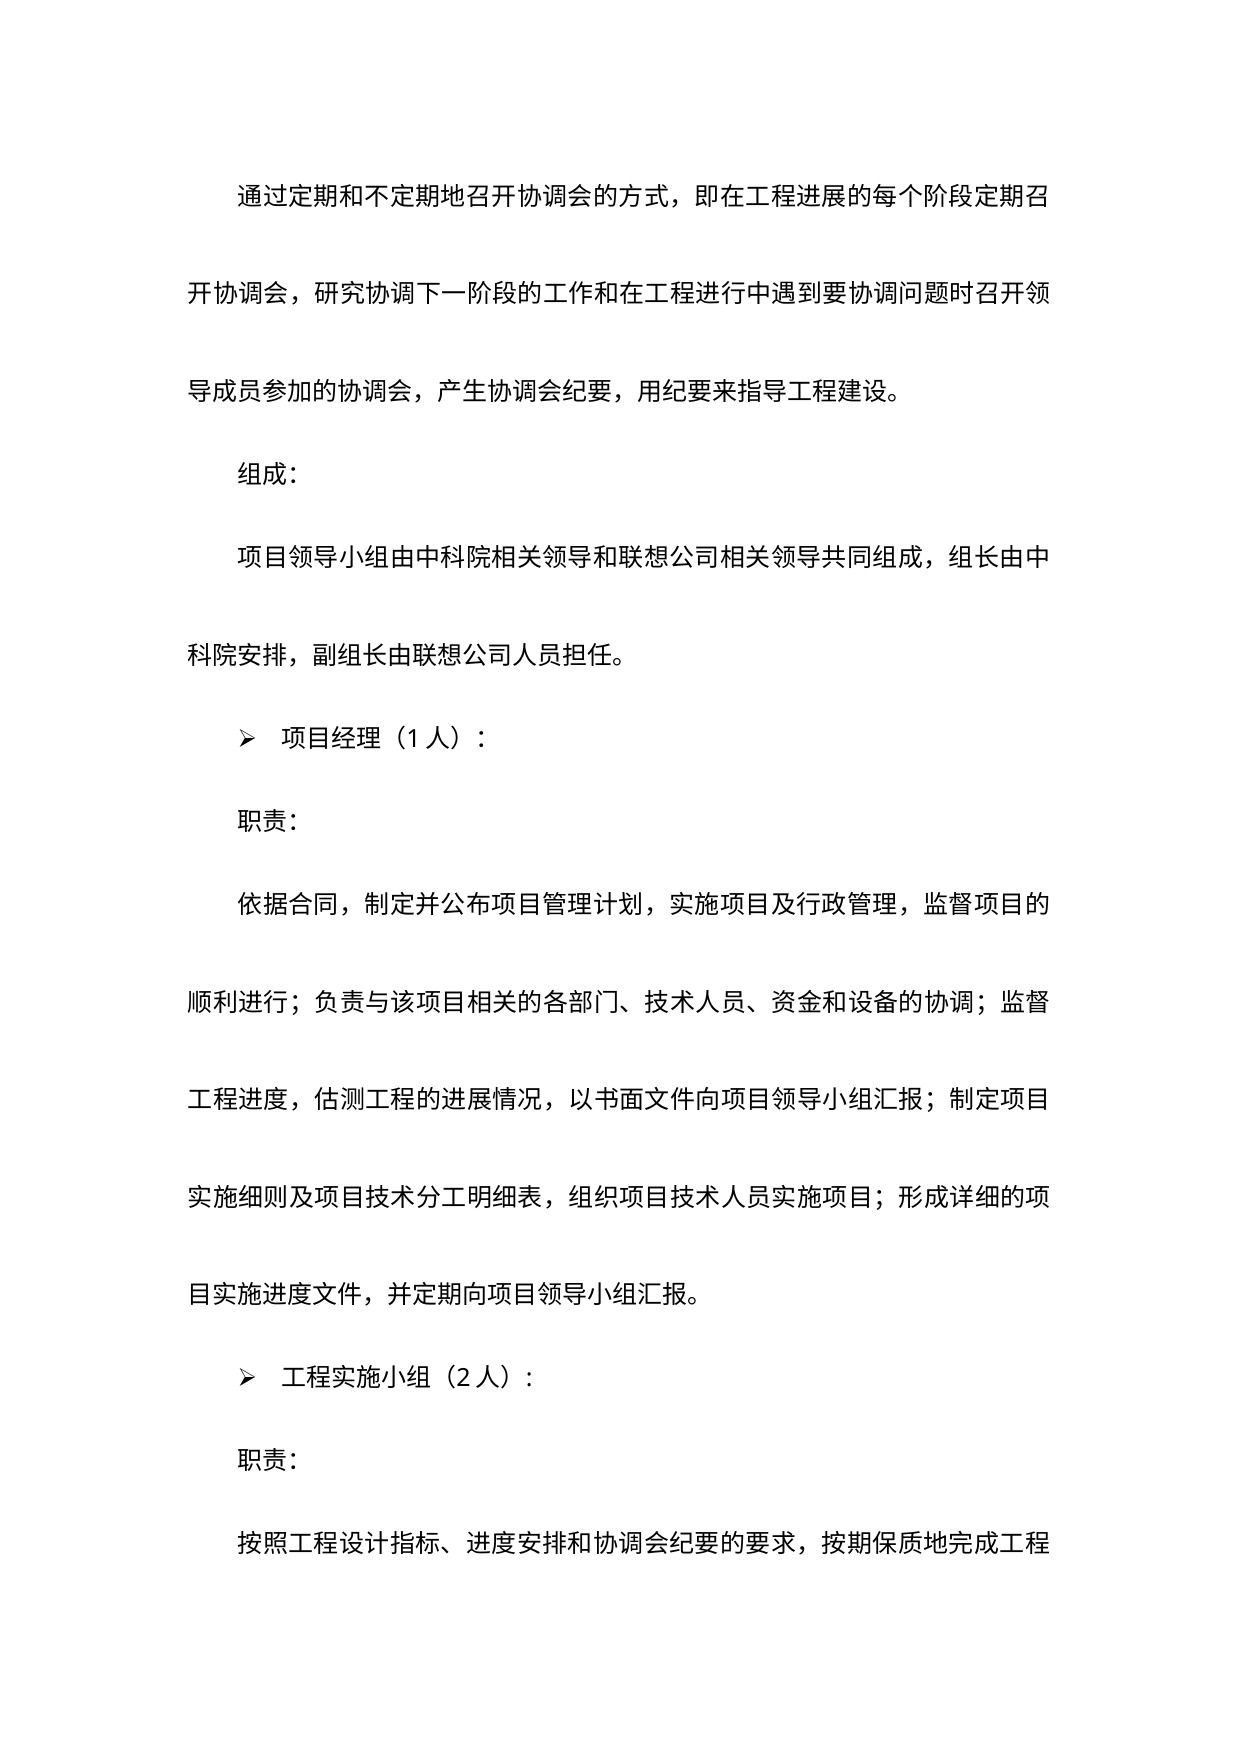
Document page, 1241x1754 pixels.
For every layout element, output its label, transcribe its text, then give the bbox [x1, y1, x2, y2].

text 职责： [187, 787, 1053, 852]
text 依据合同，制定并公布项目管理计划，实施项目及行政管理，监督项目的顺利进行；负责与该项目相关的各部门、技术人员、资金和设备的协调；监督工程进度，估测工程的进展情况，以书面文件向项目领导小组汇报；制定项目实施细则及项目技术分工明细表，组织项目技术人员实施项目；形成详细的项目实施进度文件，并定期向项目领导小组汇报。 [187, 870, 1053, 1325]
list 工程实施小组（2人）: [187, 1343, 1053, 1408]
text 组成： [187, 440, 1053, 505]
text 项目领导小组由中科院相关领导和联想公司相关领导共同组成，组长由中科院安排，副组长由联想公司人员担任。 [187, 523, 1053, 686]
list 项目经理（1人）： [187, 704, 1053, 769]
text 通过定期和不定期地召开协调会的方式，即在工程进展的每个阶段定期召开协调会，研究协调下一阶段的工作和在工程进行中遇到要协调问题时召开领导成员参加的协调会，产生协调会纪要，用纪要来指导工程建设。 [187, 162, 1053, 422]
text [187, 1509, 1053, 1574]
text 职责： [187, 1426, 1053, 1491]
